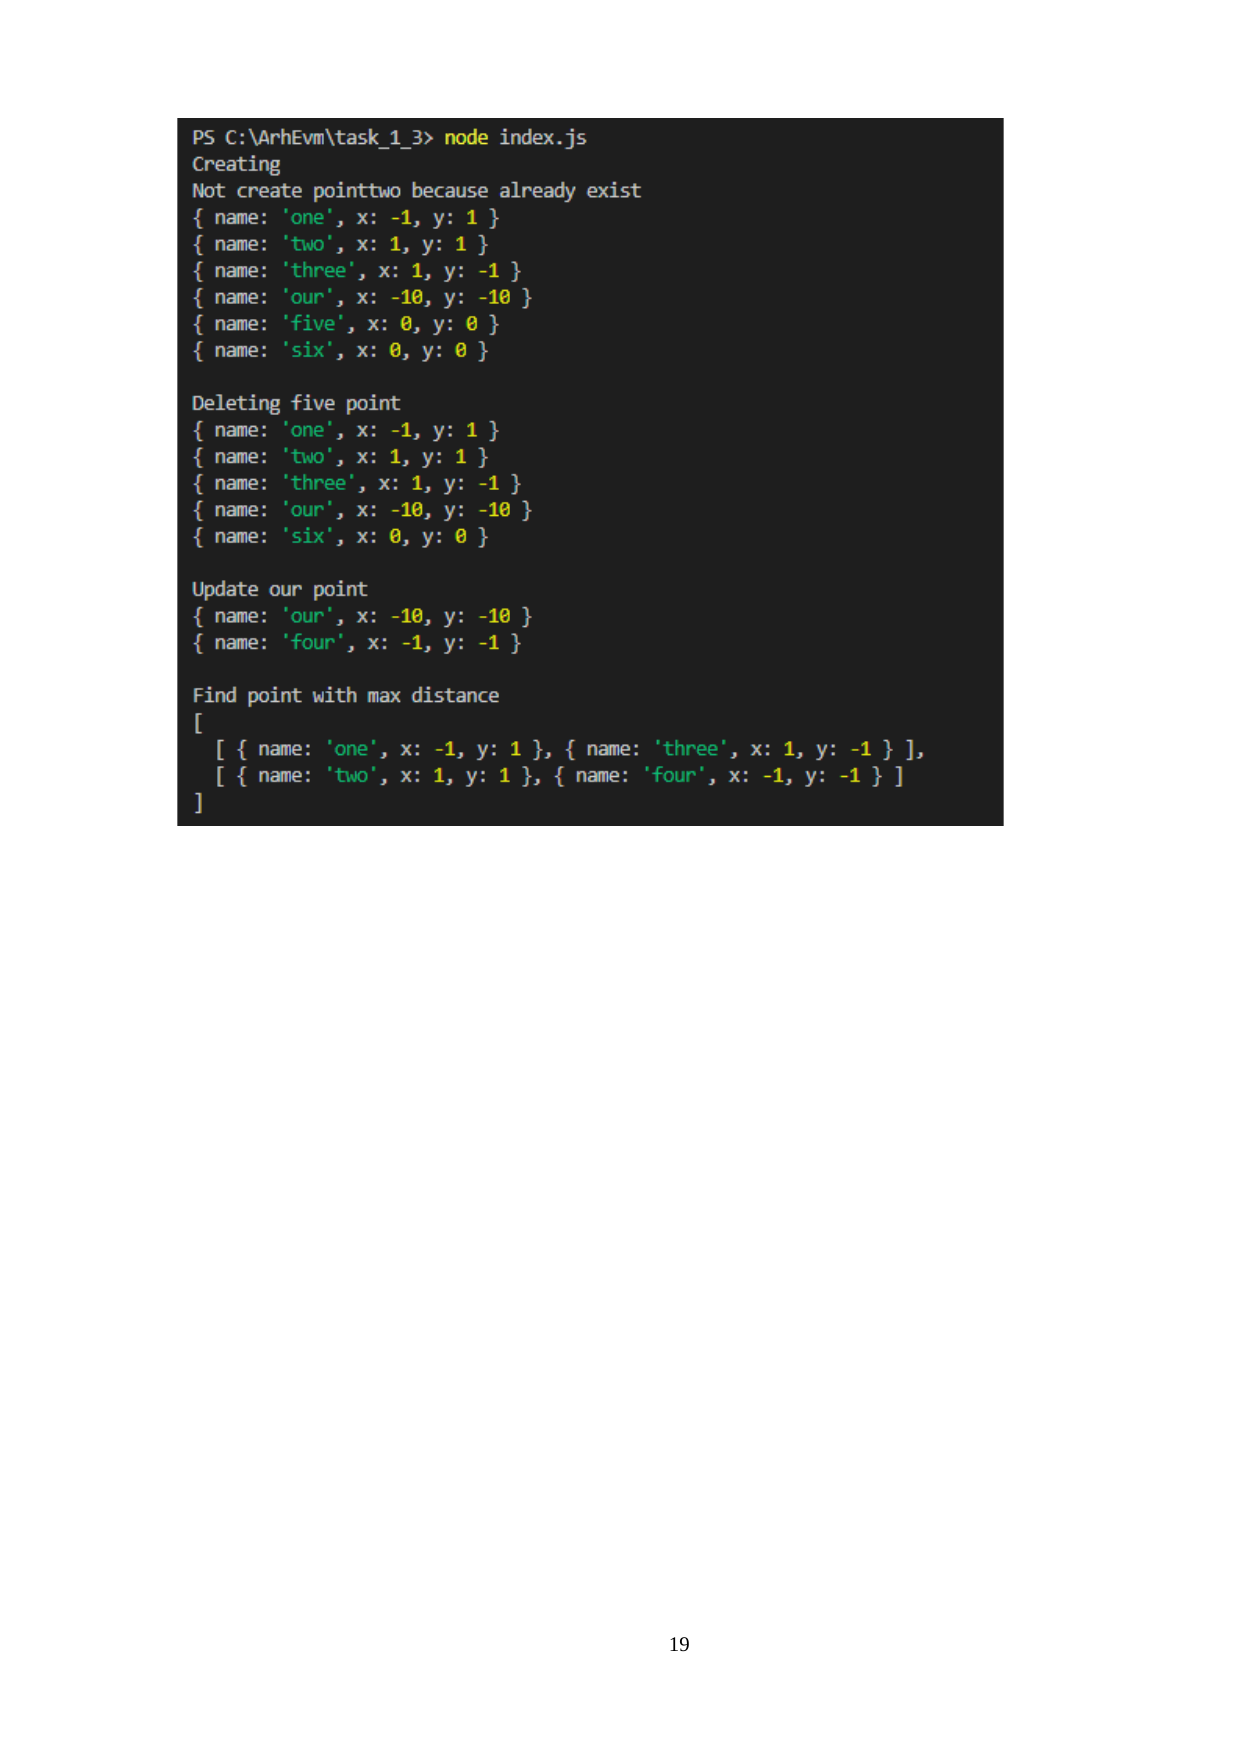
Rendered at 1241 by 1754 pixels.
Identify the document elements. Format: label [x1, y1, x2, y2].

picture [177, 118, 1004, 826]
